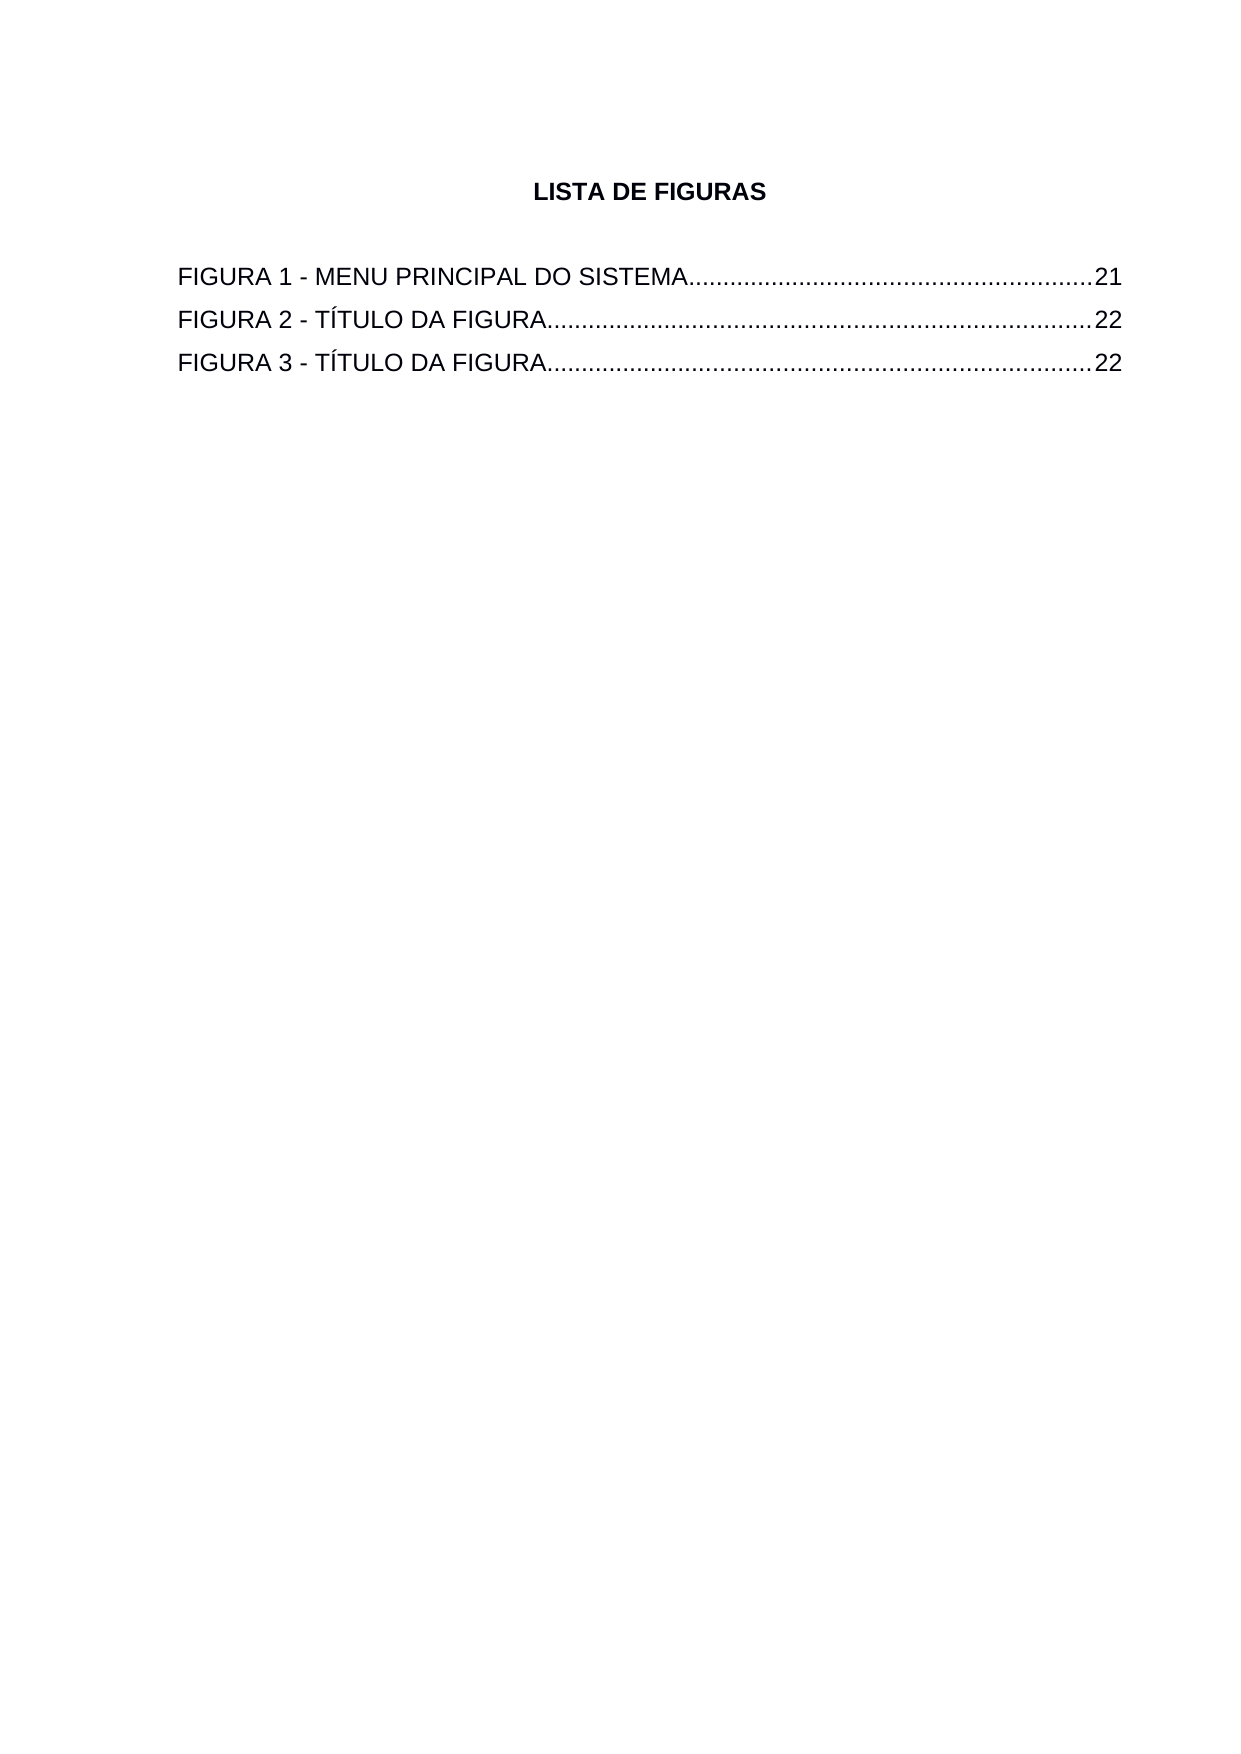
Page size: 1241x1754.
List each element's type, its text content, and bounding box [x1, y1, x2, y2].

text FIGURA 2 - TÍTULO DA FIGURA 22 [177, 305, 1122, 333]
text FIGURA 3 - TÍTULO DA FIGURA 22 [177, 348, 1122, 377]
text FIGURA 1 - MENU PRINCIPAL DO SISTEMA 21 [177, 262, 1122, 290]
text LISTA DE FIGURAS [177, 177, 1122, 206]
